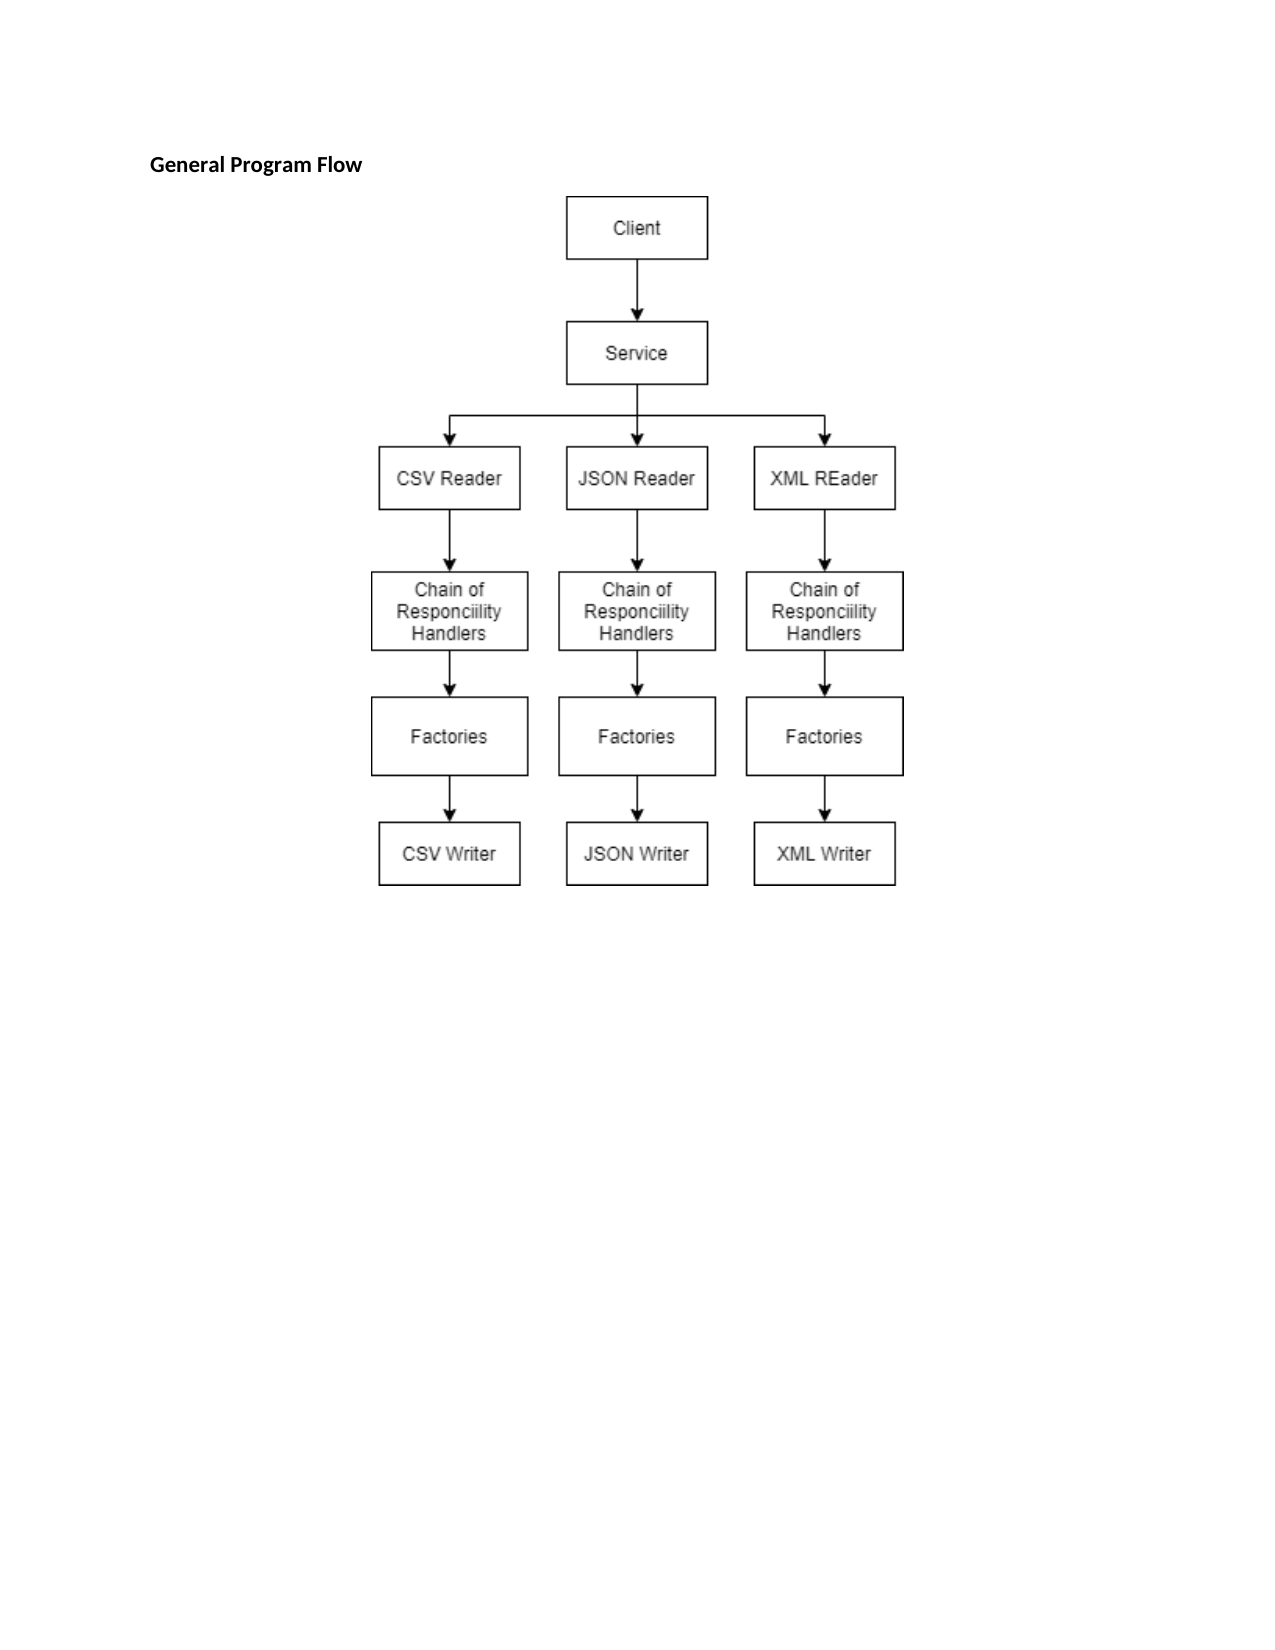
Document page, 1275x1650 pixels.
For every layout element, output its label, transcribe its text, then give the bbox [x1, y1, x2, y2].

picture [371, 196, 904, 886]
text General Program Flow [150, 150, 1125, 178]
